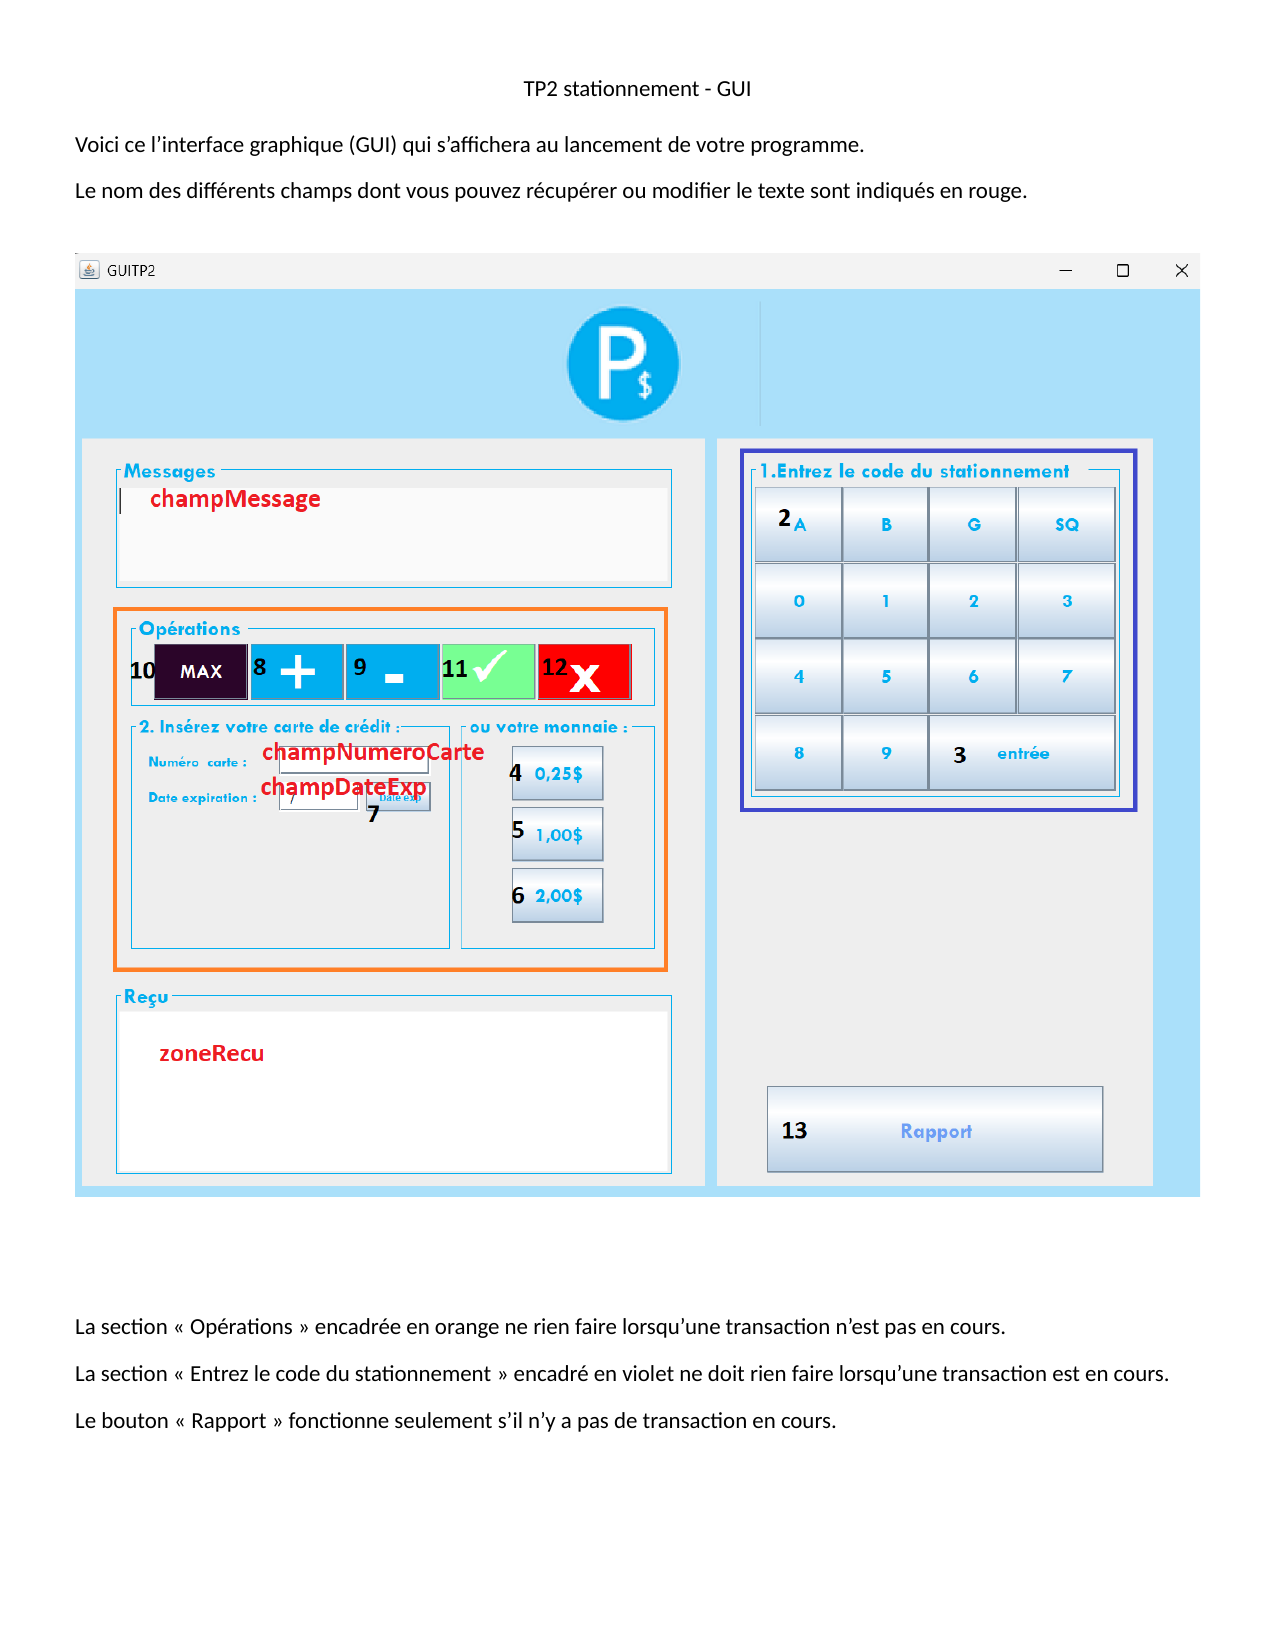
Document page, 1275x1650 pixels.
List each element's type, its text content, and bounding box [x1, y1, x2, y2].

text Voici ce l’interface graphique (GUI) qui s’affichera au lancement de votre programme. [75, 130, 1200, 158]
text La section « Opérations » encadrée en orange ne rien faire lorsqu’une transaction n’est pas en cours. [75, 1312, 1200, 1340]
text La section « Entrez le code du stationnement » encadré en violet ne doit rien faire lorsqu’une transaction est en cours. [75, 1359, 1200, 1387]
picture [75, 253, 1200, 1197]
text Le nom des différents champs dont vous pouvez récupérer ou modifier le texte sont indiqués en rouge. [75, 177, 1200, 205]
text Le bouton « Rapport » fonctionne seulement s’il n’y a pas de transaction en cours. [75, 1406, 1200, 1434]
